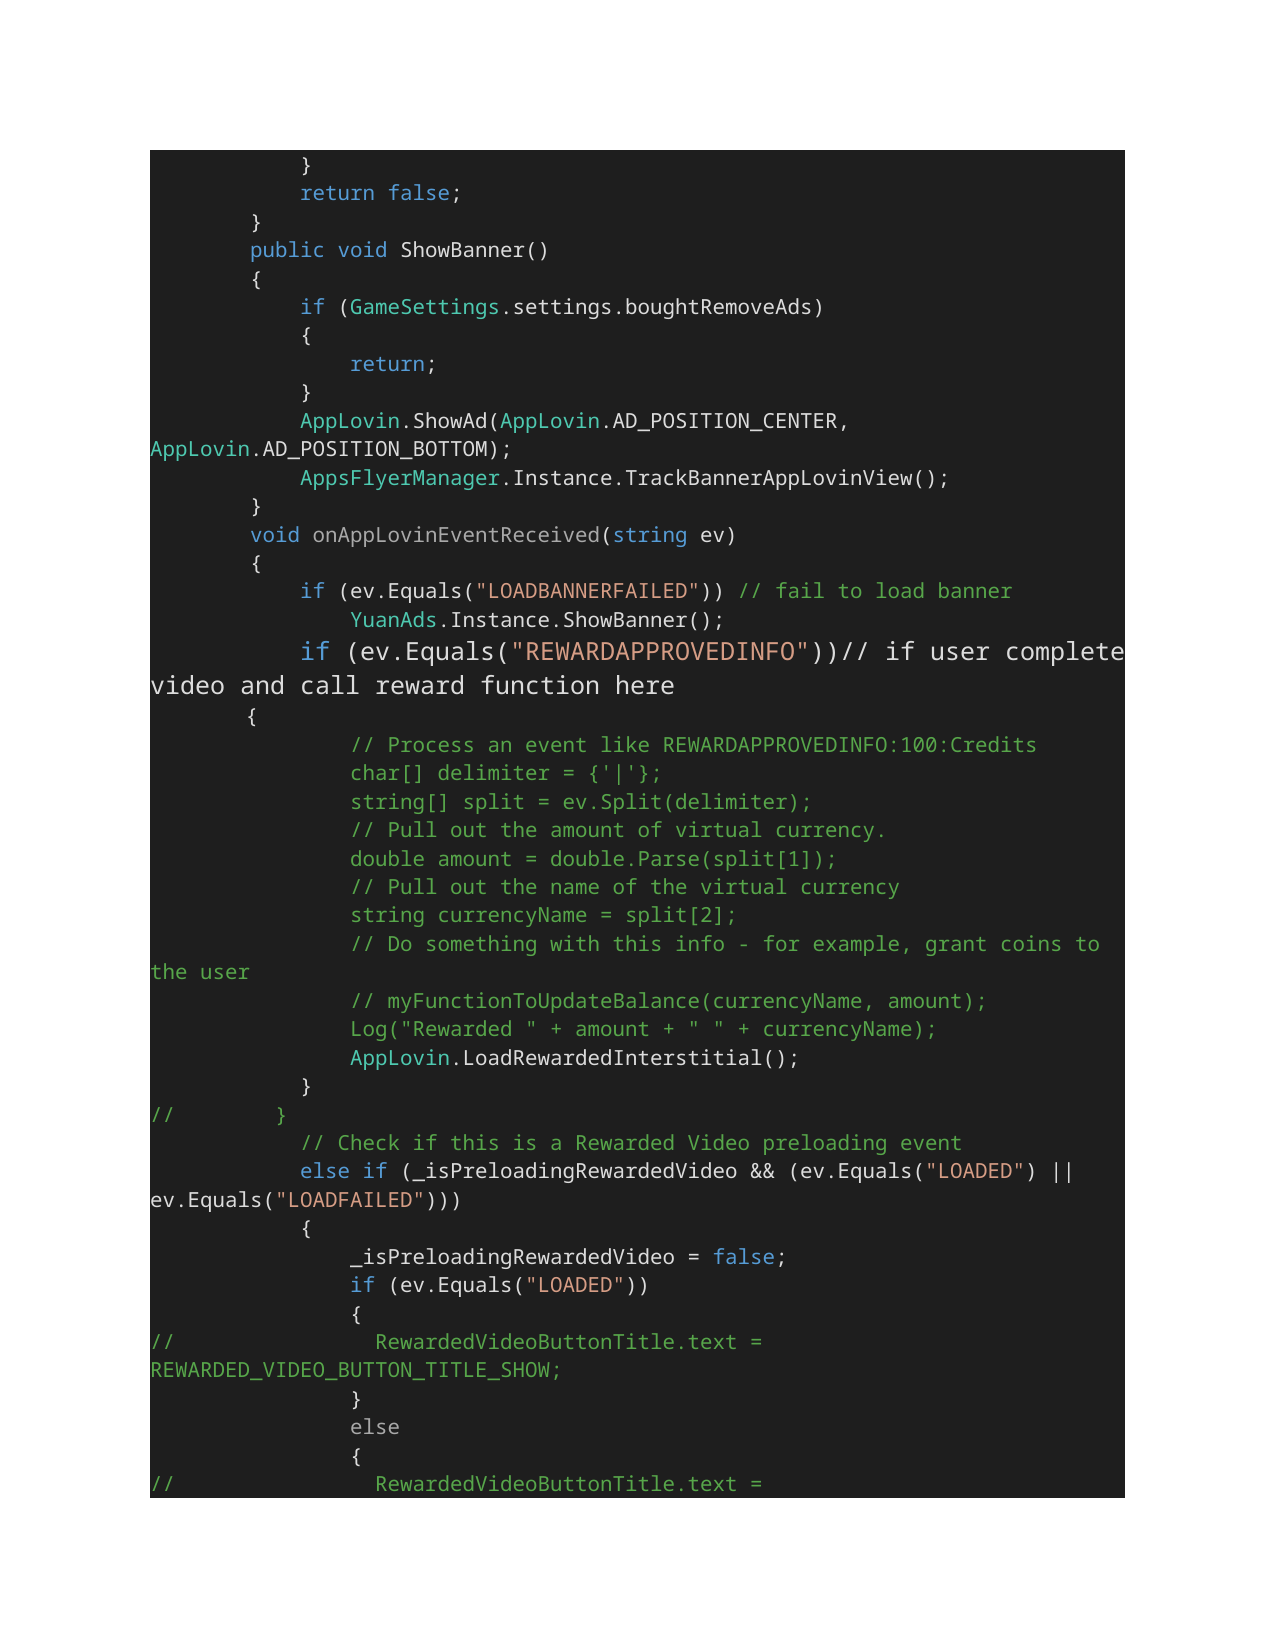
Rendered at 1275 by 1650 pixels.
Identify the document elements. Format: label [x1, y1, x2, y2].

text [150, 702, 1125, 1498]
text [150, 150, 1125, 702]
